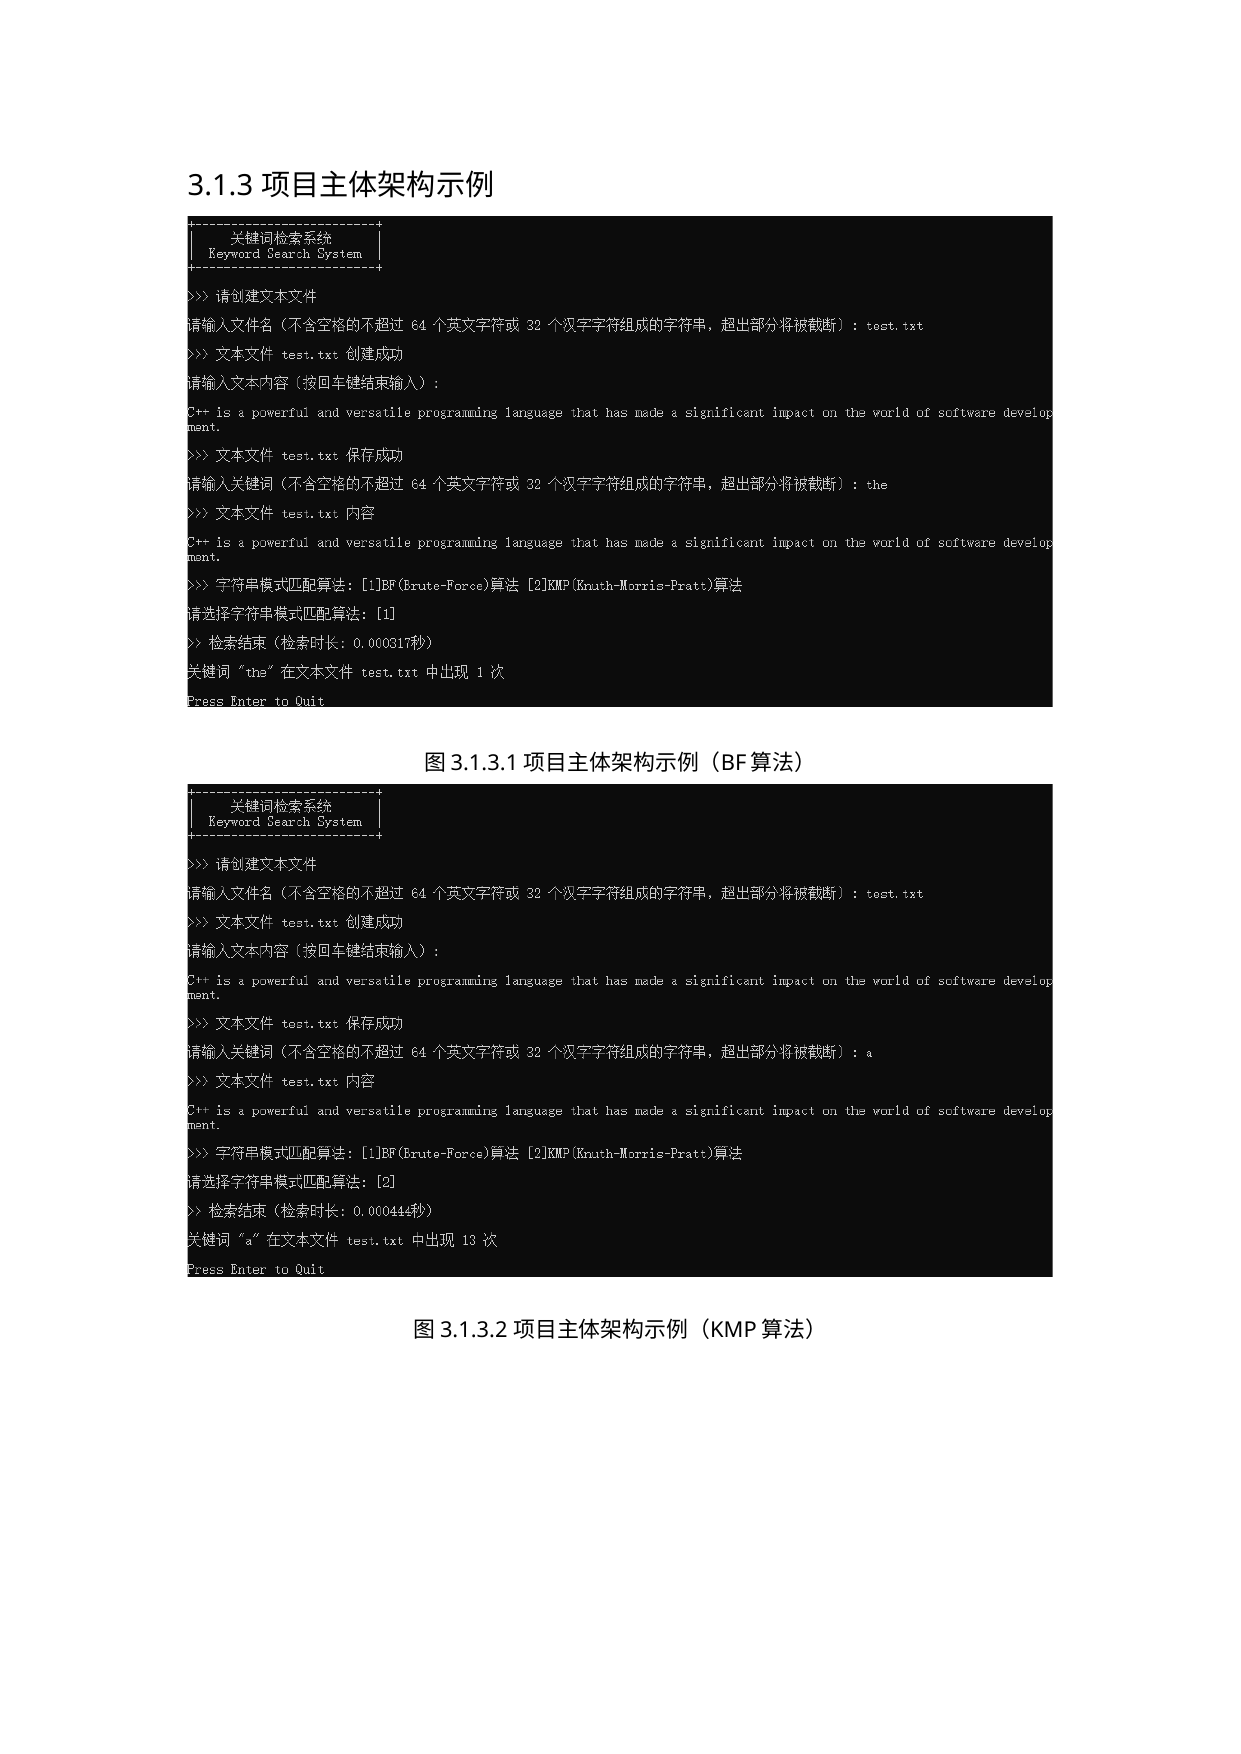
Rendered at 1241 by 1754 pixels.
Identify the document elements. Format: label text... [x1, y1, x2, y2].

picture [187, 784, 1053, 1277]
text 图3.1.3.1 项目主体架构示例（BF算法） [187, 744, 1053, 777]
picture [187, 216, 1053, 707]
subtitle 3.1.3 项目主体架构示例 [187, 162, 1053, 204]
text 图3.1.3.2 项目主体架构示例（KMP算法） [187, 1312, 1053, 1344]
